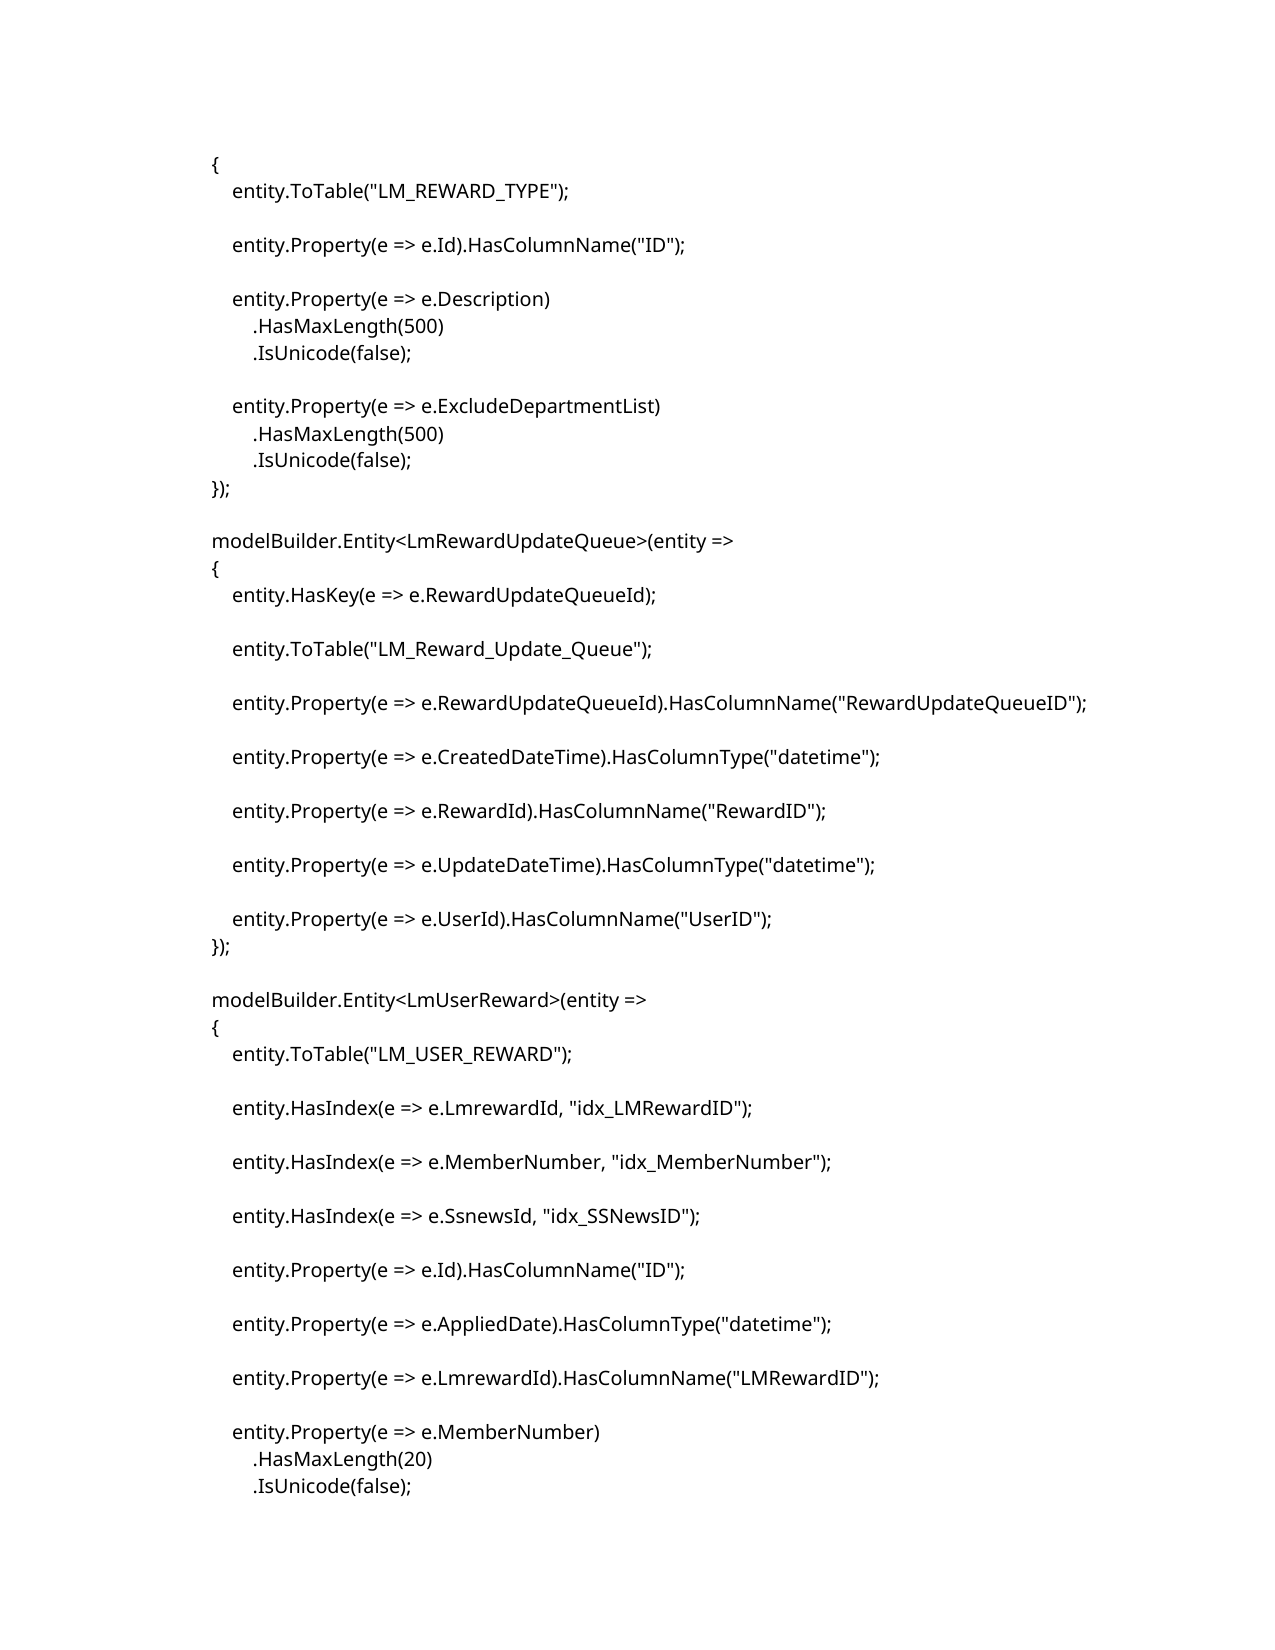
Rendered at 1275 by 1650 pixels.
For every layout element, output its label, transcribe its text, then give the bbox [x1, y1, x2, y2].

text .IsUnicode(false); [150, 1472, 1125, 1499]
text entity.Property(e => e.AppliedDate).HasColumnType("datetime"); [150, 1310, 1125, 1337]
text entity.Property(e => e.LmrewardId).HasColumnName("LMRewardID"); [150, 1364, 1125, 1391]
text entity.Property(e => e.UpdateDateTime).HasColumnType("datetime"); [150, 851, 1125, 878]
text .HasMaxLength(20) [150, 1445, 1125, 1472]
text { [150, 150, 1125, 177]
text entity.ToTable("LM_REWARD_TYPE"); [150, 177, 1125, 204]
text entity.Property(e => e.ExcludeDepartmentList) [150, 393, 1125, 420]
text entity.HasIndex(e => e.MemberNumber, "idx_MemberNumber"); [150, 1148, 1125, 1175]
text entity.Property(e => e.Id).HasColumnName("ID"); [150, 1256, 1125, 1283]
text entity.HasKey(e => e.RewardUpdateQueueId); [150, 582, 1125, 609]
text modelBuilder.Entity<LmUserReward>(entity => [150, 986, 1125, 1013]
text entity.HasIndex(e => e.SsnewsId, "idx_SSNewsID"); [150, 1202, 1125, 1229]
text entity.Property(e => e.UserId).HasColumnName("UserID"); [150, 905, 1125, 932]
text entity.Property(e => e.Description) [150, 285, 1125, 312]
text entity.Property(e => e.CreatedDateTime).HasColumnType("datetime"); [150, 743, 1125, 771]
text entity.HasIndex(e => e.LmrewardId, "idx_LMRewardID"); [150, 1094, 1125, 1121]
text }); [150, 474, 1125, 501]
text entity.Property(e => e.MemberNumber) [150, 1418, 1125, 1445]
text .IsUnicode(false); [150, 447, 1125, 474]
text modelBuilder.Entity<LmRewardUpdateQueue>(entity => [150, 528, 1125, 555]
text { [150, 555, 1125, 582]
text entity.ToTable("LM_Reward_Update_Queue"); [150, 636, 1125, 663]
text entity.Property(e => e.RewardId).HasColumnName("RewardID"); [150, 797, 1125, 824]
text entity.ToTable("LM_USER_REWARD"); [150, 1040, 1125, 1067]
text .HasMaxLength(500) [150, 420, 1125, 447]
text entity.Property(e => e.Id).HasColumnName("ID"); [150, 231, 1125, 258]
text { [150, 1013, 1125, 1040]
text .IsUnicode(false); [150, 339, 1125, 366]
text entity.Property(e => e.RewardUpdateQueueId).HasColumnName("RewardUpdateQueueID"); [150, 689, 1125, 717]
text .HasMaxLength(500) [150, 312, 1125, 339]
text }); [150, 932, 1125, 959]
